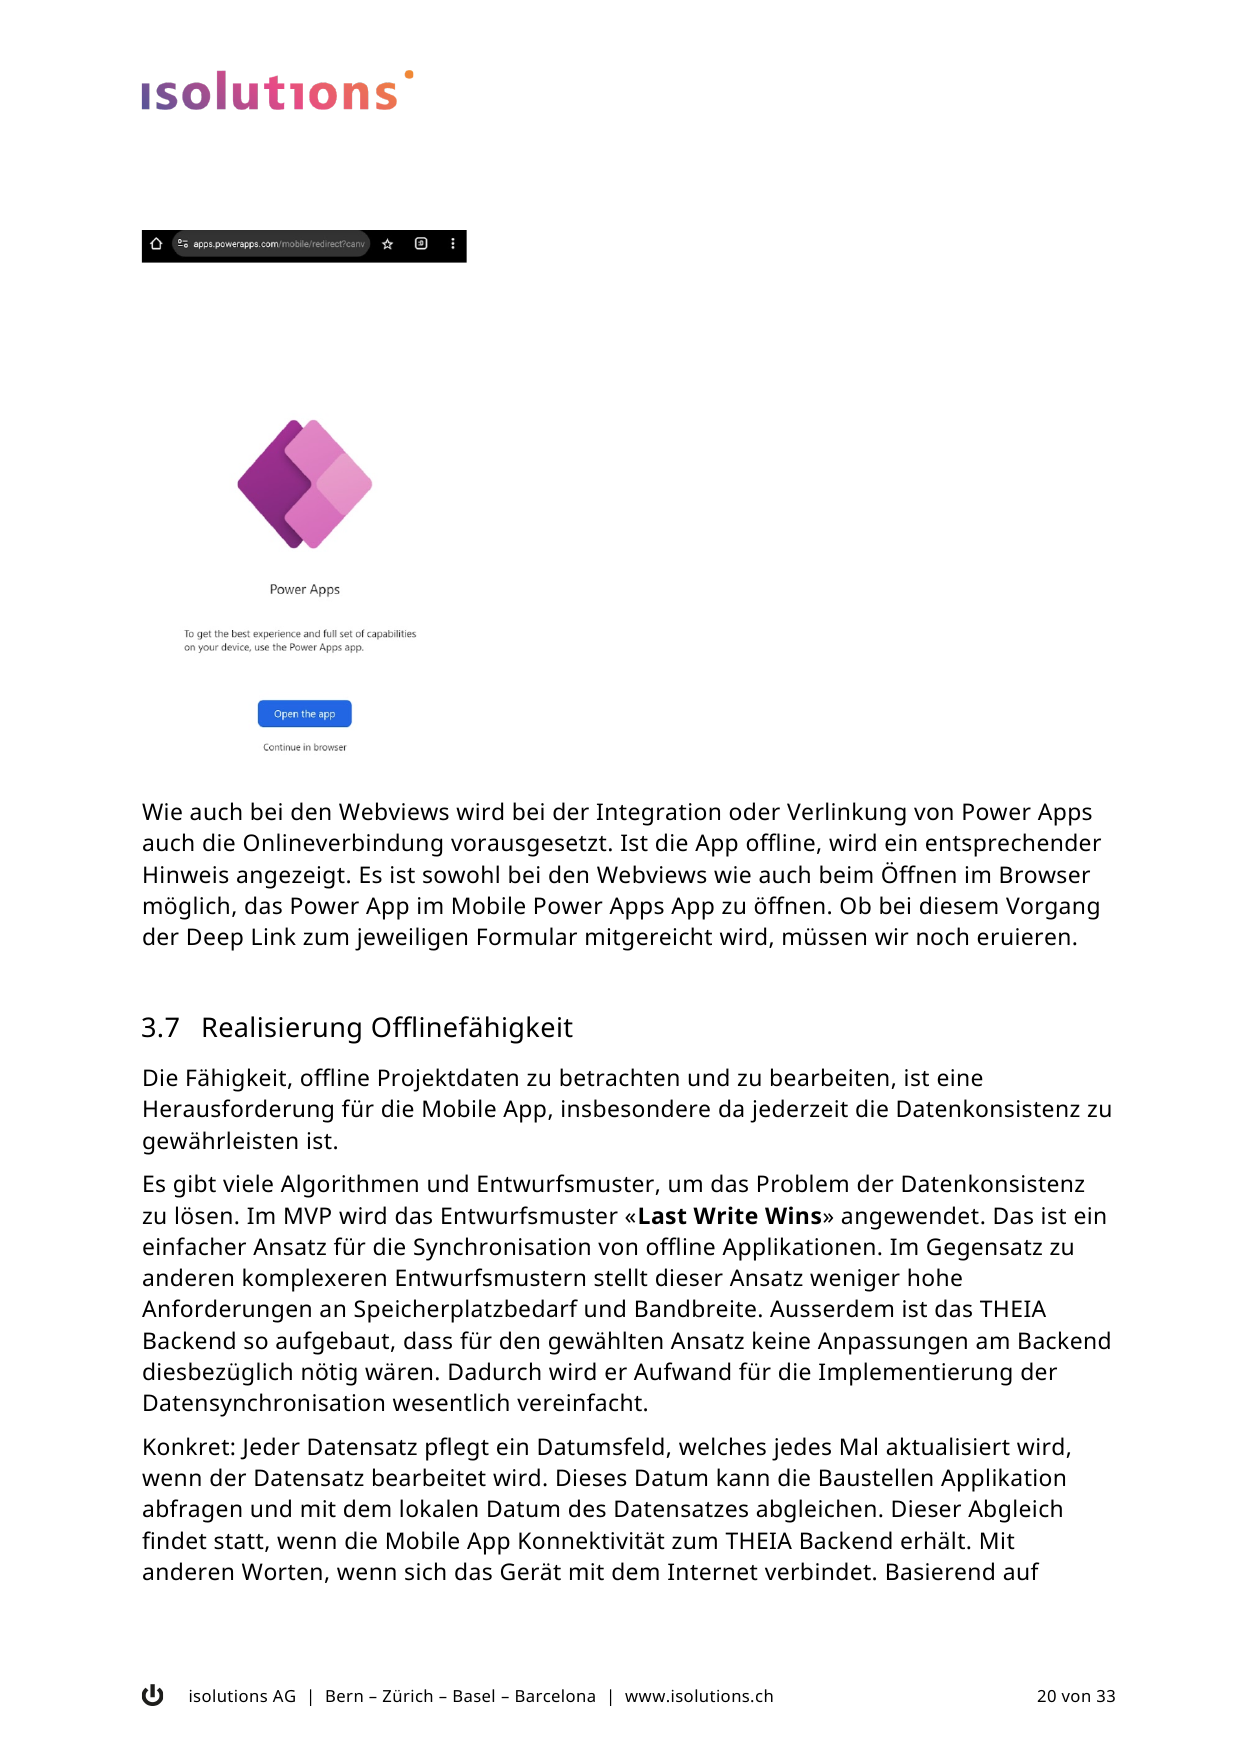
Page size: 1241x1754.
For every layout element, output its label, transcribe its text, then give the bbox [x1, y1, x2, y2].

text Wie auch bei den Webviews wird bei der Integration oder Verlinkung von Power Apps auch die Onlineverbindung vorausgesetzt. Ist die App offline, wird ein entsprechender Hinweis angezeigt. Es ist sowohl bei den Webviews wie auch beim Öffnen im Browser möglich, das Power App im Mobile Power Apps App zu öffnen. Ob bei diesem Vorgang der Deep Link zum jeweiligen Formular mitgereicht wird, müssen wir noch eruieren. [142, 796, 1116, 952]
picture [141, 1684, 164, 1706]
subtitle Realisierung Offlinefähigkeit [141, 1009, 1116, 1046]
text Die Fähigkeit, offline Projektdaten zu betrachten und zu bearbeiten, ist eine Herausforderung für die Mobile App, insbesondere da jederzeit die Datenkonsistenz zu gewährleisten ist. [142, 1062, 1116, 1156]
text Es gibt viele Algorithmen und Entwurfsmuster, um das Problem der Datenkonsistenz zu lösen. Im MVP wird das Entwurfsmuster «Last Write Wins» angewendet. Das ist ein einfacher Ansatz für die Synchronisation von offline Applikationen. Im Gegensatz zu anderen komplexeren Entwurfsmustern stellt dieser Ansatz weniger hohe Anforderungen an Speicherplatzbedarf und Bandbreite. Ausserdem ist das THEIA Backend so aufgebaut, dass für den gewählten Ansatz keine Anpassungen am Backend diesbezüglich nötig wären. Dadurch wird er Aufwand für die Implementierung der Datensynchronisation wesentlich vereinfacht. [142, 1168, 1116, 1418]
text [142, 1431, 1116, 1587]
picture [141, 230, 467, 784]
picture [141, 70, 414, 110]
